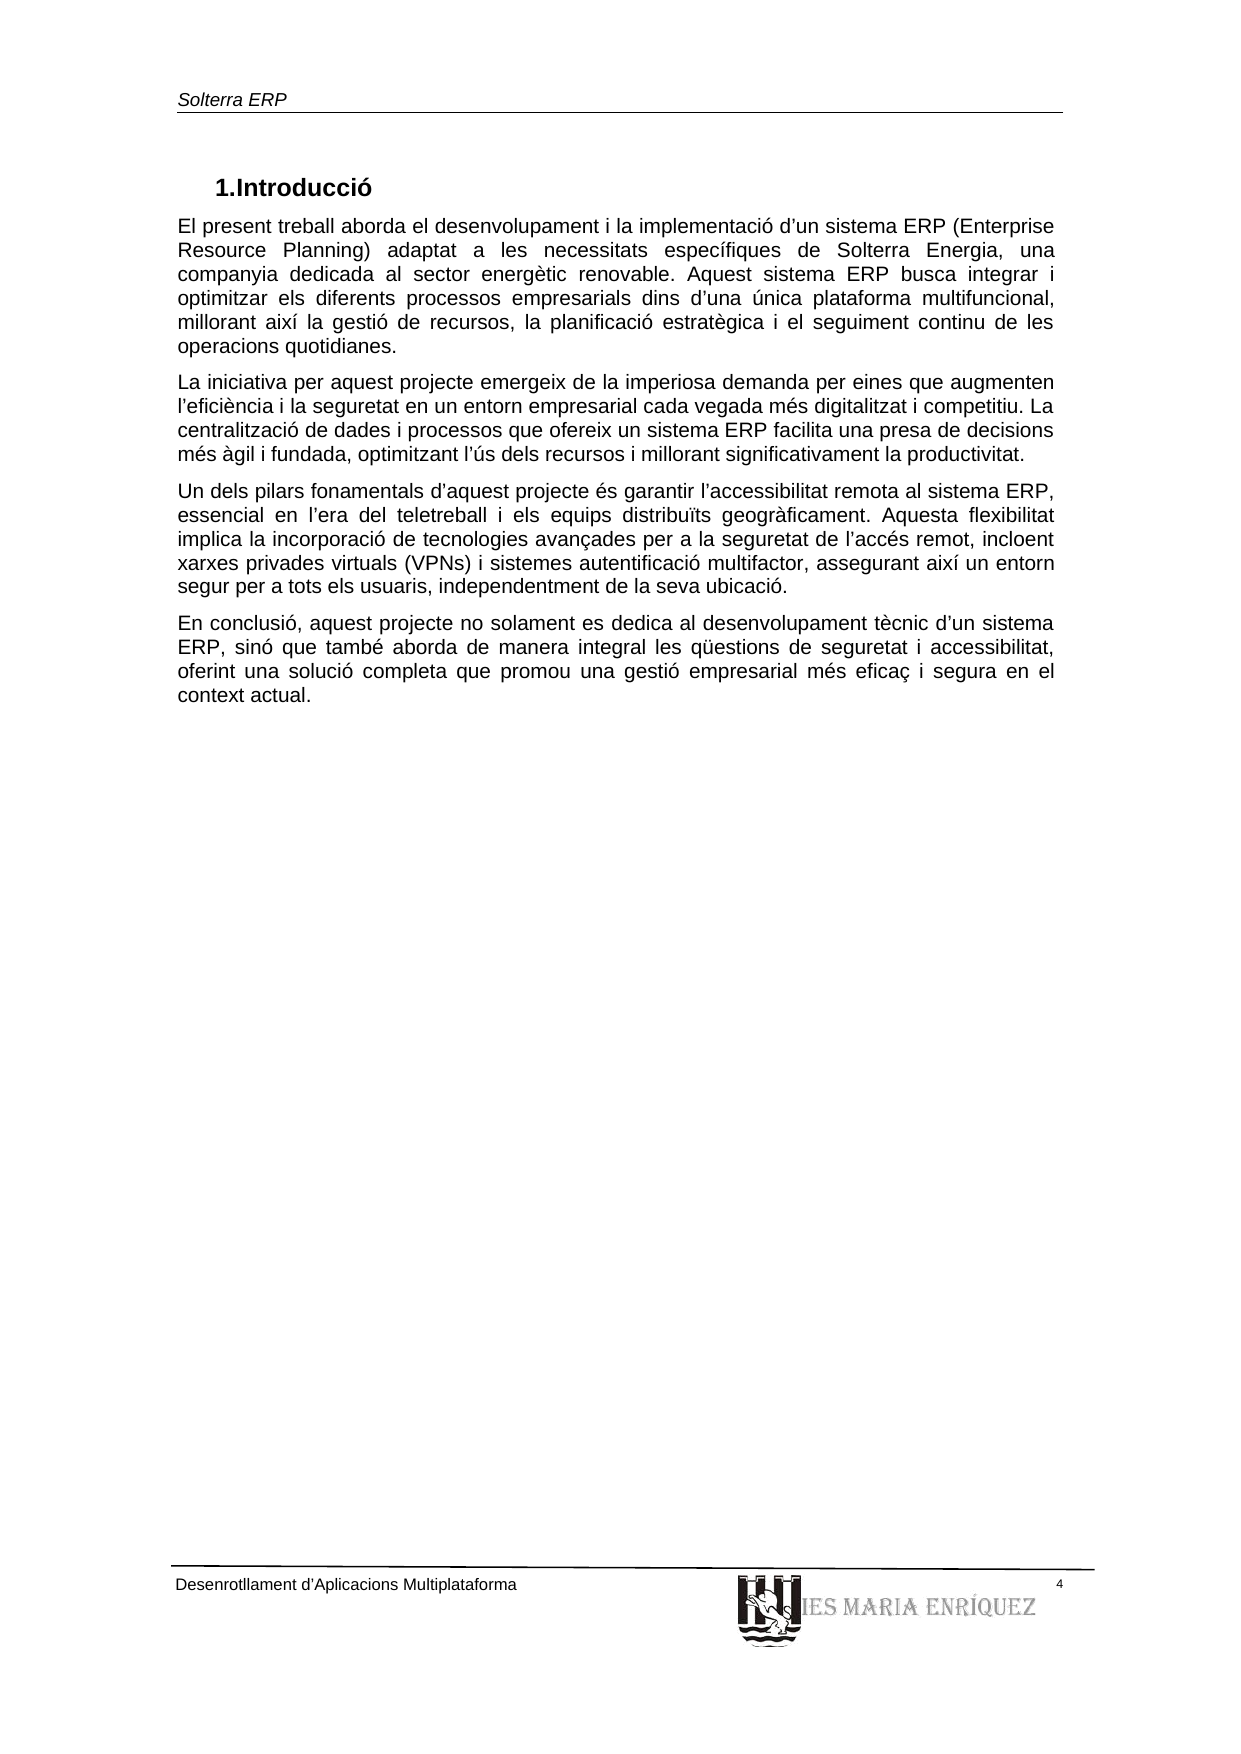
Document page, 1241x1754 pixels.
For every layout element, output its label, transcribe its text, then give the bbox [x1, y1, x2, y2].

text La iniciativa per aquest projecte emergeix de la imperiosa demanda per eines que augmenten l’eficiència i la seguretat en un entorn empresarial cada vegada més digitalitzat i competitiu. La centralització de dades i processos que ofereix un sistema ERP facilita una presa de decisions més àgil i fundada, optimitzant l’ús dels recursos i millorant significativament la productivitat. [177, 370, 1056, 466]
text Un dels pilars fonamentals d’aquest projecte és garantir l’accessibilitat remota al sistema ERP, essencial en l’era del teletreball i els equips distribuïts geogràficament. Aquesta flexibilitat implica la incorporació de tecnologies avançades per a la seguretat de l’accés remot, incloent xarxes privades virtuals (VPNs) i sistemes autentificació multifactor, assegurant així un entorn segur per a tots els usuaris, independentment de la seva ubicació. [177, 478, 1056, 598]
subtitle Introducció [215, 173, 1063, 201]
picture [736, 1574, 1036, 1647]
text En conclusió, aquest projecte no solament es dedica al desenvolupament tècnic d’un sistema ERP, sinó que també aborda de manera integral les qüestions de seguretat i accessibilitat, oferint una solució completa que promou una gestió empresarial més eficaç i segura en el context actual. [177, 611, 1056, 707]
text El present treball aborda el desenvolupament i la implementació d’un sistema ERP (Enterprise Resource Planning) adaptat a les necessitats específiques de Solterra Energia, una companyia dedicada al sector energètic renovable. Aquest sistema ERP busca integrar i optimitzar els diferents processos empresarials dins d’una única plataforma multifuncional, millorant així la gestió de recursos, la planificació estratègica i el seguiment continu de les operacions quotidianes. [177, 214, 1056, 358]
